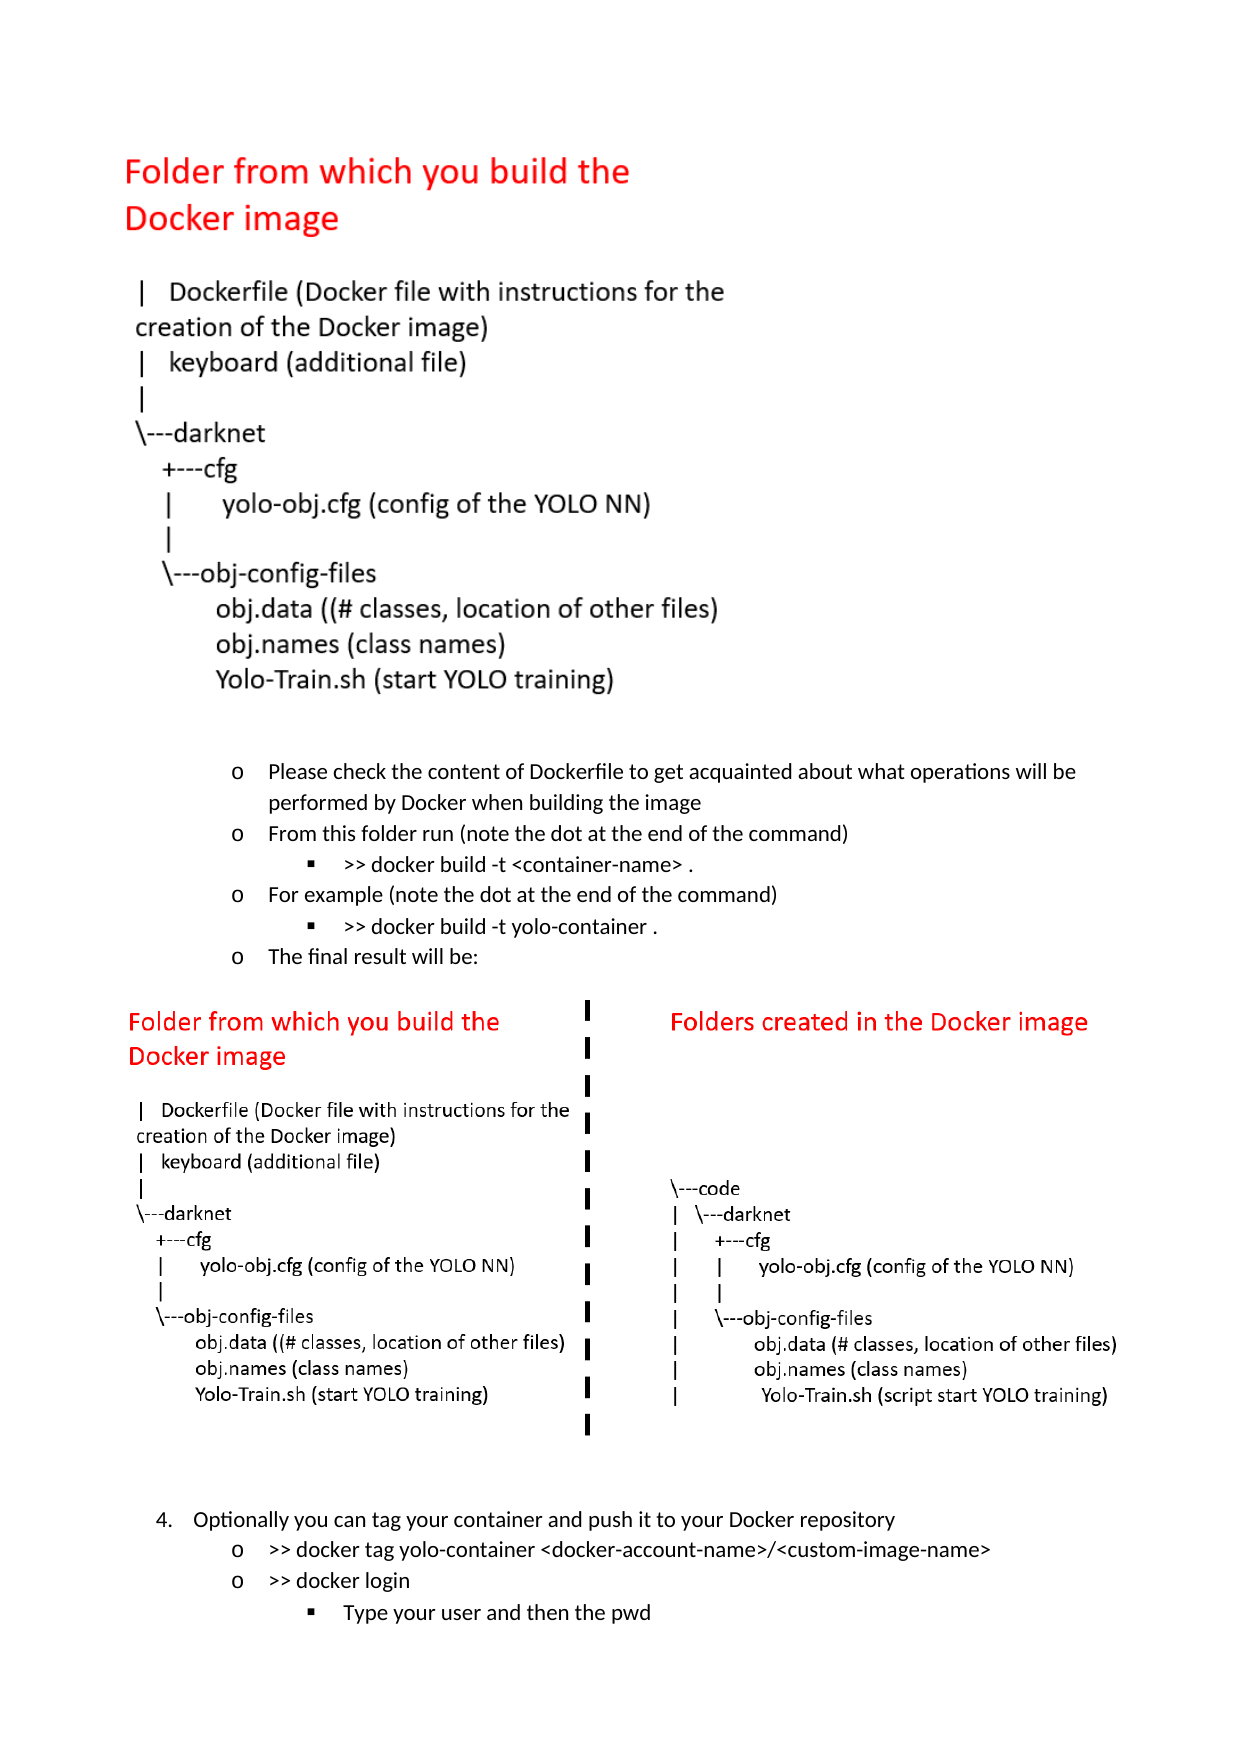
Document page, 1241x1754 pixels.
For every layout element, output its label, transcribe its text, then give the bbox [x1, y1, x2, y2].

list Type your user and then the pwd [306, 1598, 1122, 1626]
list For example (note the dot at the end of the command) [231, 880, 1122, 909]
list Please check the content of Dockerfile to get acquainted about what operations will be performed by Docker when building the image [231, 757, 1122, 817]
picture [118, 990, 1123, 1439]
list Optionally you can tag your container and push it to your Docker repository [156, 1505, 1122, 1533]
list >> docker build -t yolo-container . [306, 912, 1122, 940]
list >> docker login [231, 1566, 1122, 1596]
picture [118, 147, 735, 709]
list >> docker build -t <container-name> . [306, 850, 1122, 878]
list From this folder run (note the dot at the end of the command) [231, 819, 1122, 848]
list >> docker tag yolo-container <docker-account-name>/<custom-image-name> [231, 1535, 1122, 1564]
list The final result will be: [231, 942, 1122, 971]
